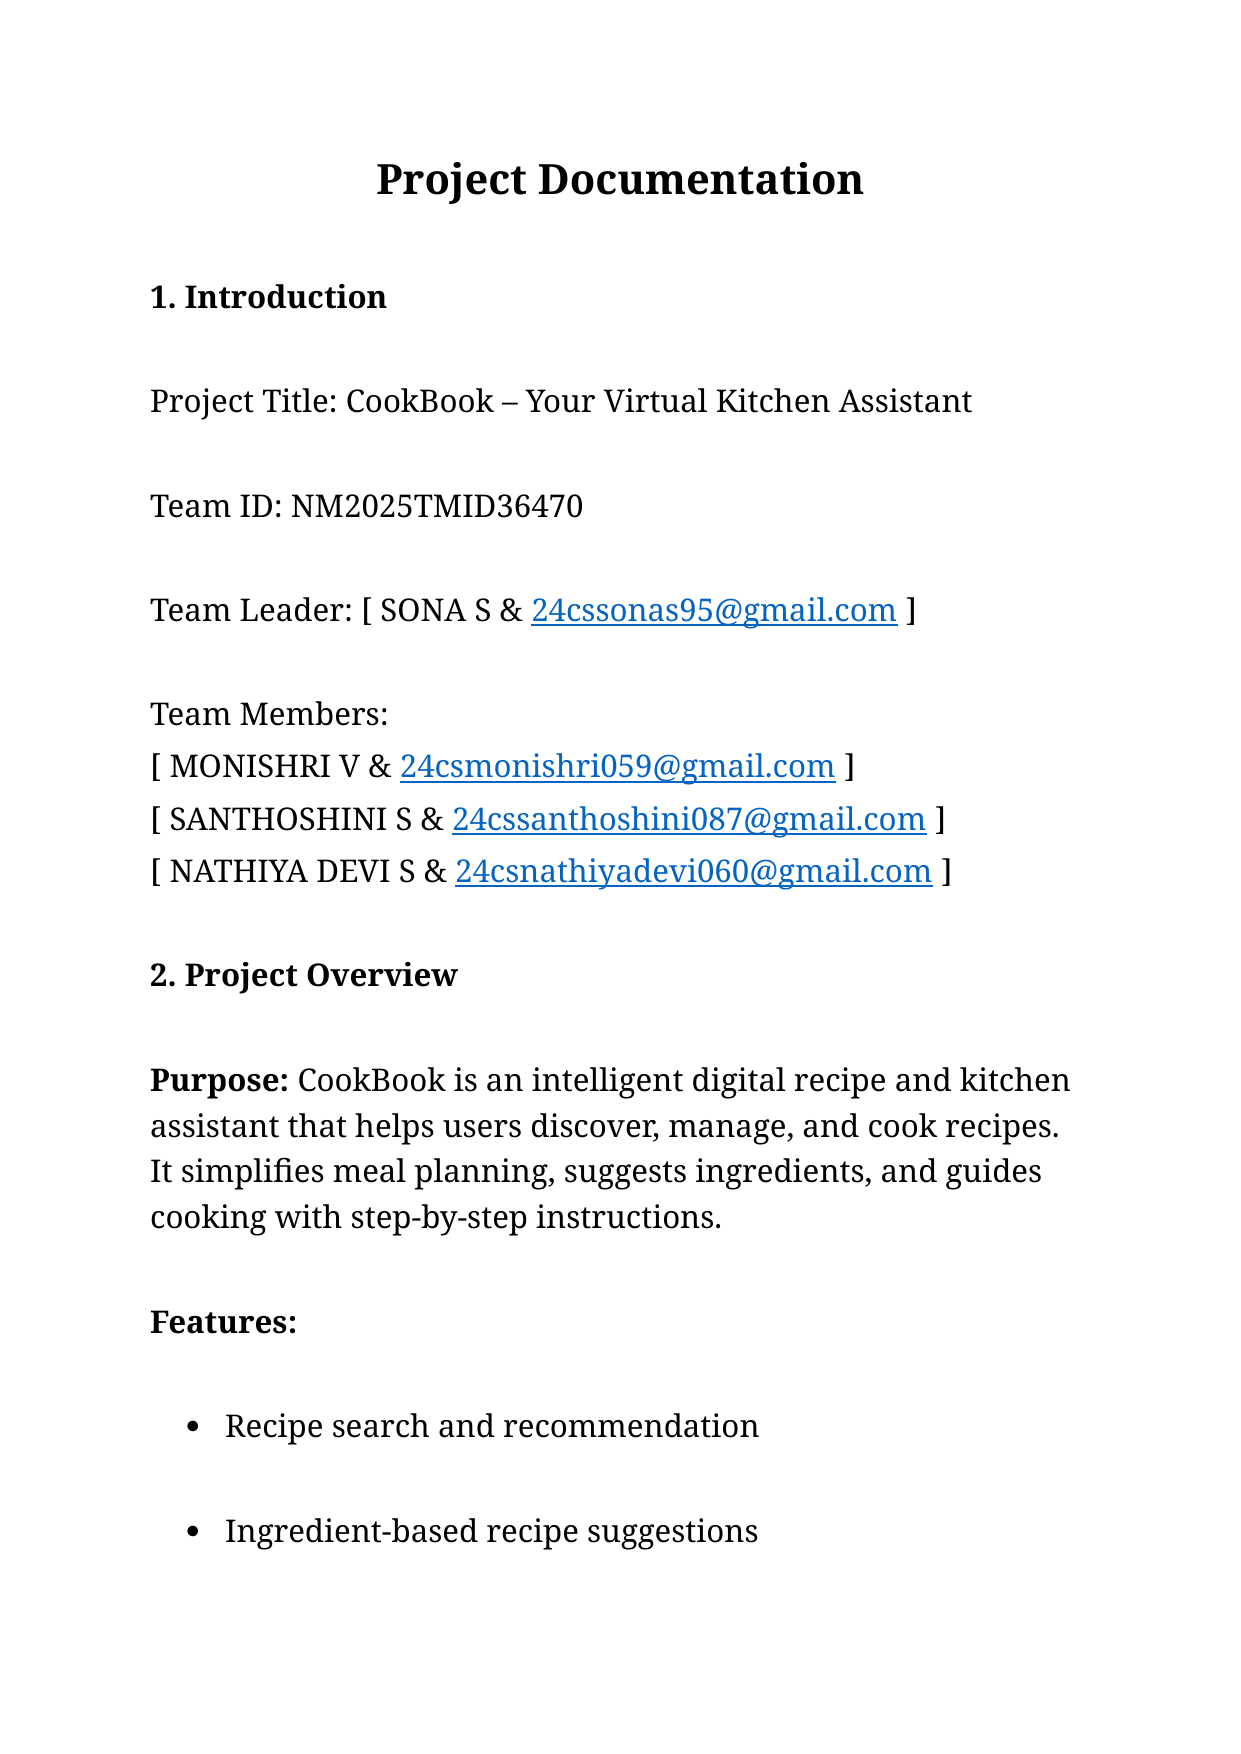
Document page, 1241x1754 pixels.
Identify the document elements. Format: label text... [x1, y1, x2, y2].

text [ MONISHRI V & 24csmonishri059@gmail.com ] [150, 744, 1090, 787]
text 1. Introduction [150, 275, 1090, 317]
text [ SANTHOSHINI S & 24cssanthoshini087@gmail.com ] [150, 797, 1090, 839]
text Project Title: CookBook – Your Virtual Kitchen Assistant [150, 379, 1090, 422]
list Ingredient-based recipe suggestions [187, 1508, 1090, 1551]
text Team Leader: [ SONA S & 24cssonas95@gmail.com ] [150, 588, 1090, 631]
text Project Documentation [150, 150, 1090, 207]
text Features: [150, 1300, 1090, 1342]
text Team ID: NM2025TMID36470 [150, 483, 1090, 526]
text Purpose: CookBook is an intelligent digital recipe and kitchen assistant that helps users discover, manage, and cook recipes. It simplifies meal planning, suggests ingredients, and guides cooking with step-by-step instructions. [150, 1058, 1090, 1238]
list Recipe search and recommendation [187, 1404, 1090, 1447]
text Team Members: [150, 692, 1090, 735]
text 2. Project Overview [150, 953, 1090, 996]
text [ NATHIYA DEVI S & 24csnathiyadevi060@gmail.com ] [150, 849, 1090, 891]
